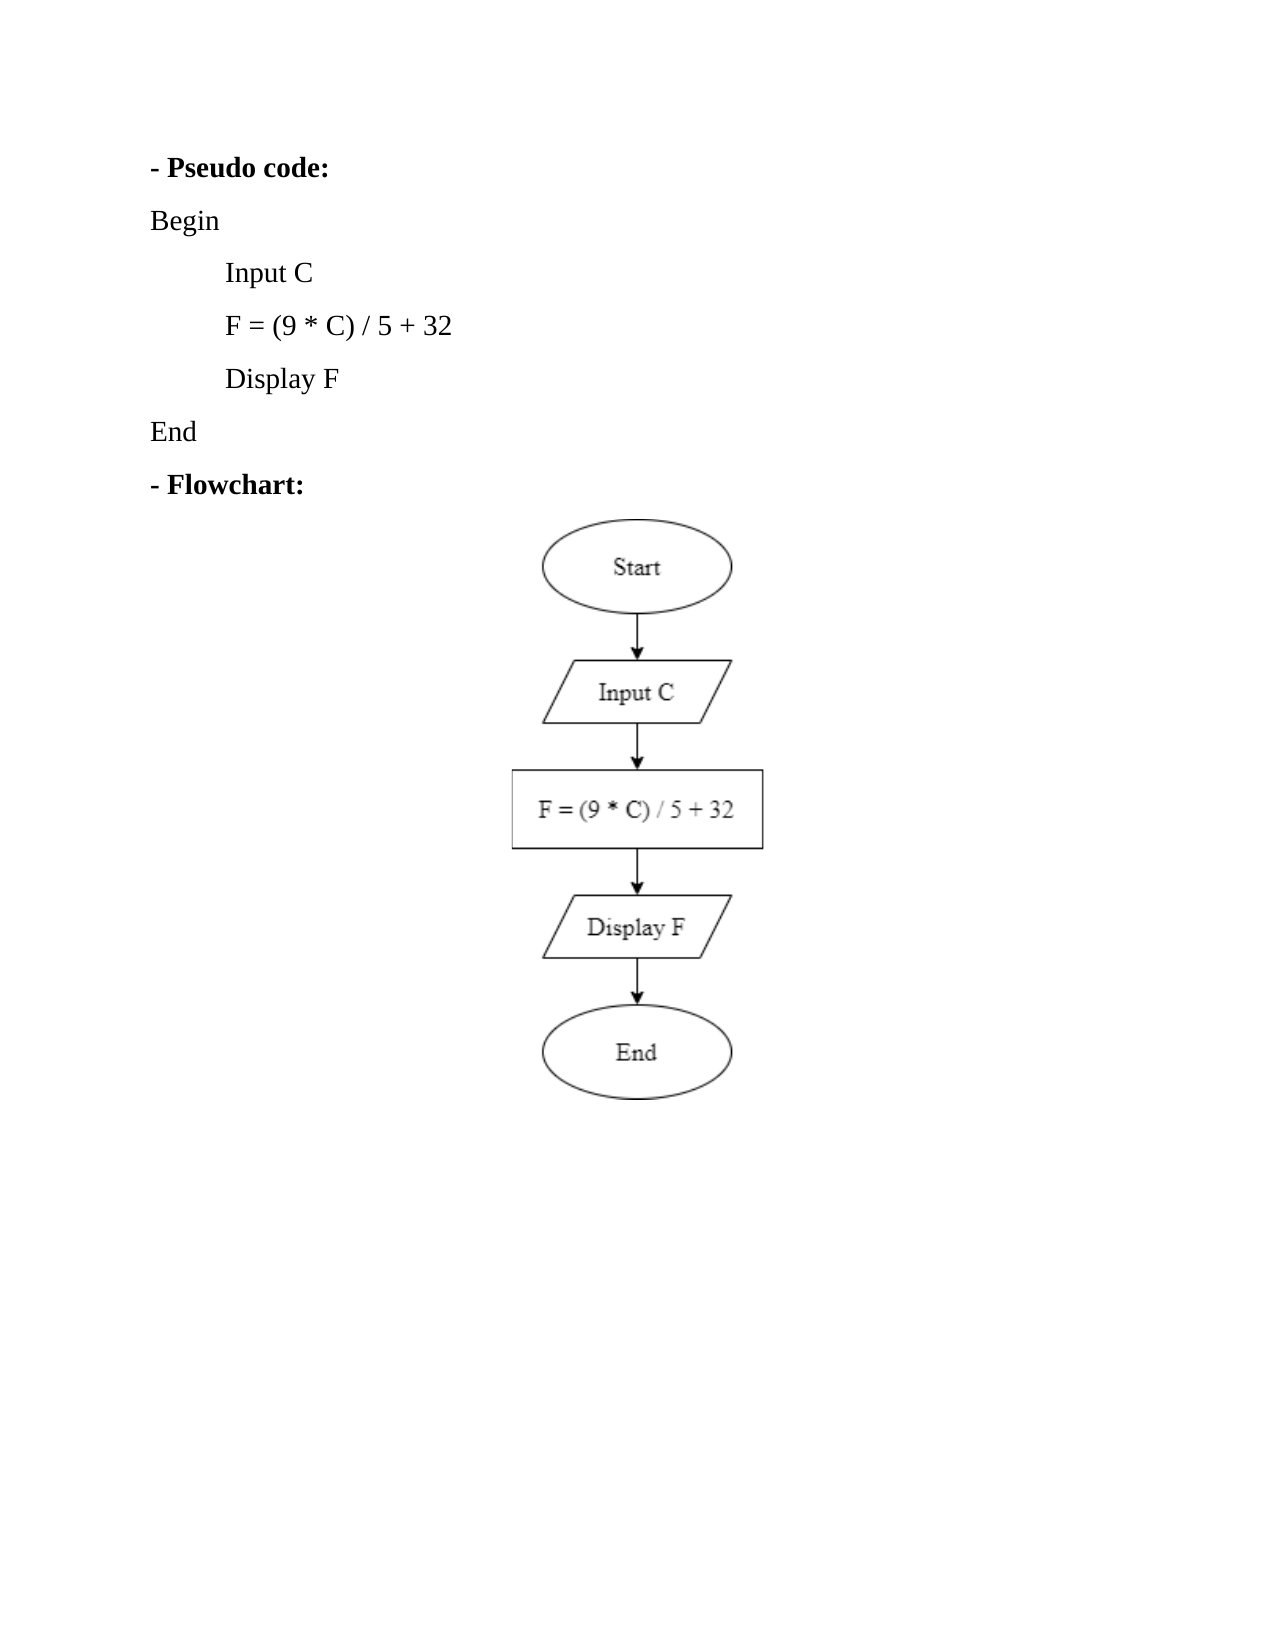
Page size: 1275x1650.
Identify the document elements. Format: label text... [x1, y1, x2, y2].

text Begin [150, 203, 1125, 236]
text - Pseudo code: [150, 150, 1125, 183]
text - Flowchart: [150, 467, 1125, 500]
picture [511, 519, 764, 1100]
text Input C [150, 256, 1125, 289]
text F = (9 * C) / 5 + 32 [150, 308, 1125, 342]
text End [150, 414, 1125, 448]
text Display F [150, 361, 1125, 395]
